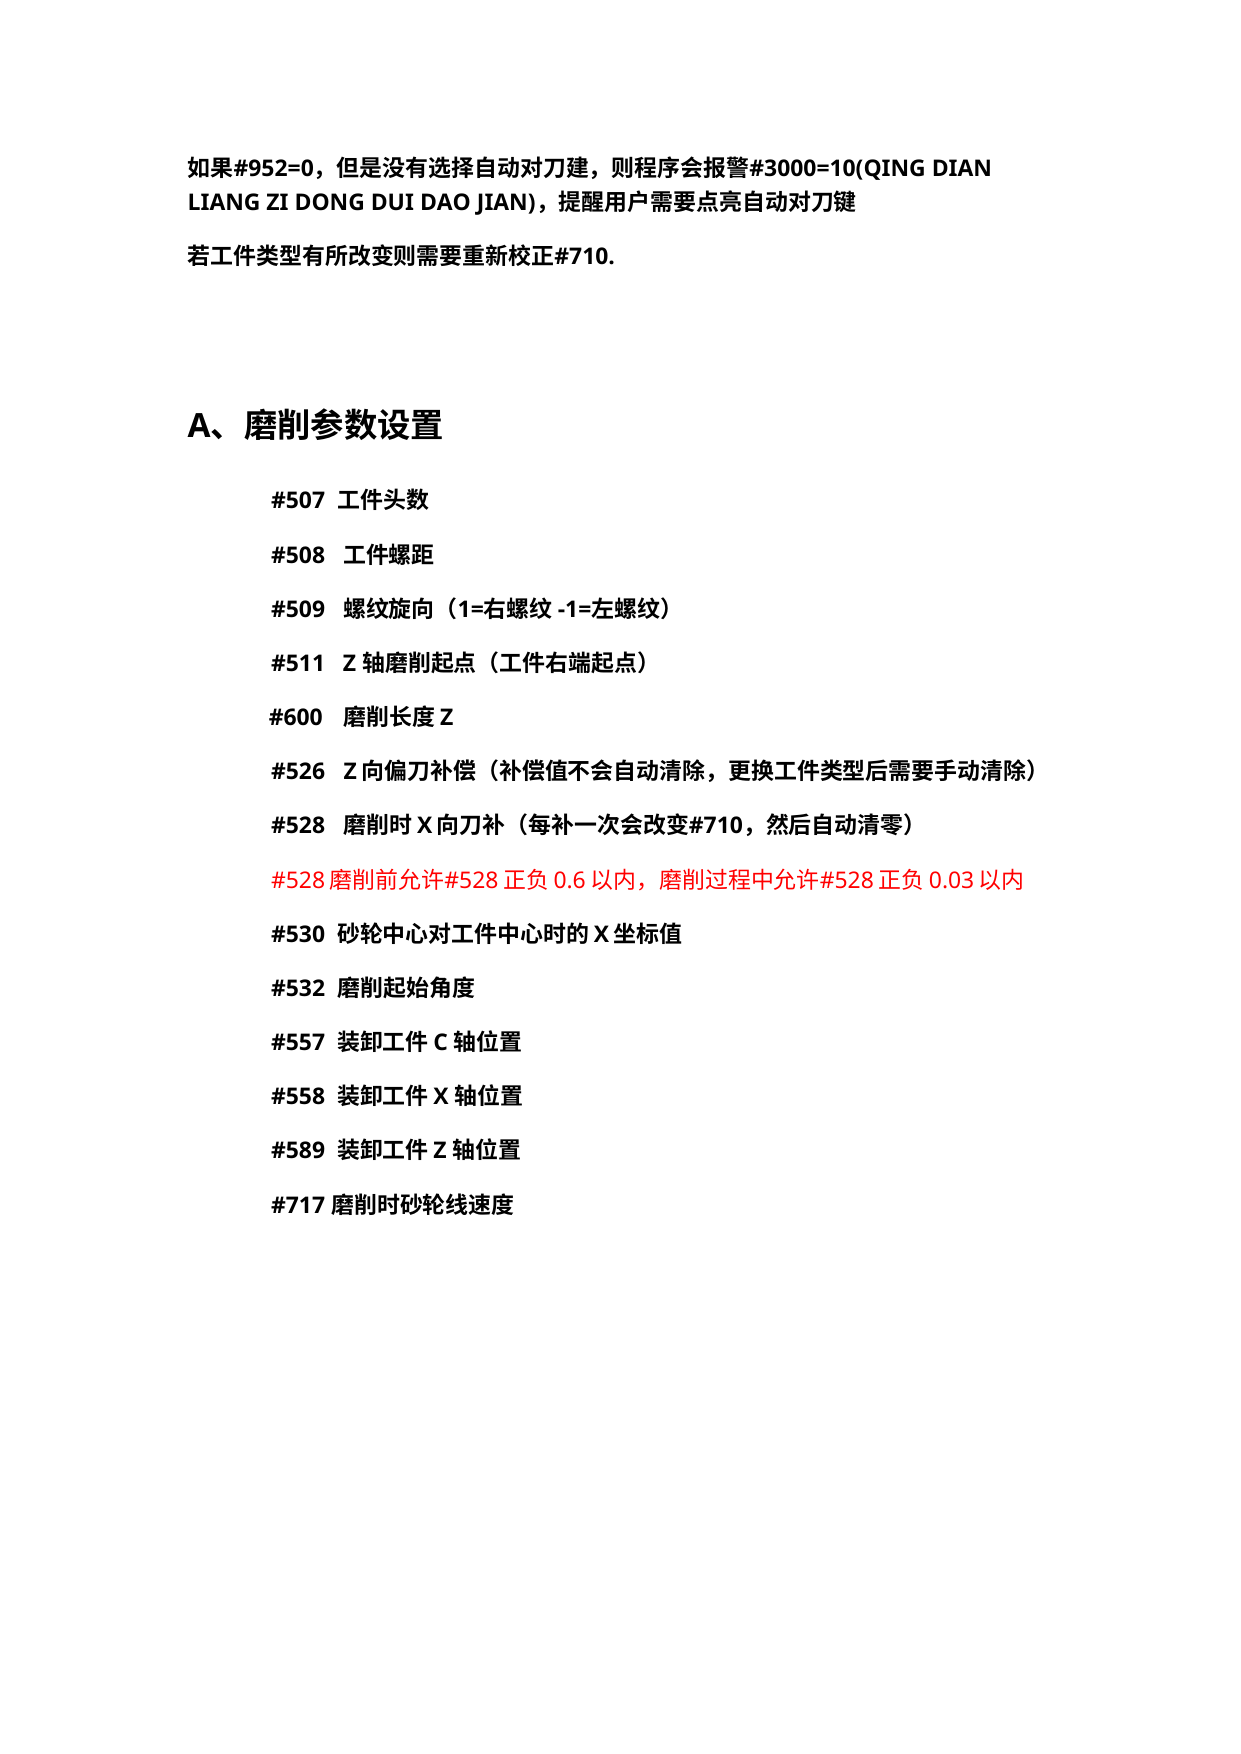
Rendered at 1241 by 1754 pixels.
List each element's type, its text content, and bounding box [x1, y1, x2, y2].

text 如果#952=0，但是没有选择自动对刀建，则程序会报警#3000=10(QING DIAN LIANG ZI DONG DUI DAO JIAN)，提醒用户需要点亮自动对刀键 [187, 150, 1053, 217]
text 若工件类型有所改变则需要重新校正#710. [187, 237, 1053, 271]
list #526 Z向偏刀补偿（补偿值不会自动清除，更换工件类型后需要手动清除） [225, 753, 1053, 787]
list #530 砂轮中心对工件中心时的X坐标值 [225, 916, 1053, 949]
subtitle A、磨削参数设置 [187, 399, 1053, 447]
list #532 磨削起始角度 [225, 970, 1053, 1003]
list #589 装卸工件Z 轴位置 [225, 1132, 1053, 1166]
text #600 磨削长度Z [187, 699, 1053, 732]
list #508 工件螺距 [225, 537, 1053, 570]
list #511 Z 轴磨削起点（工件右端起点） [225, 645, 1053, 678]
list #557 装卸工件C 轴位置 [225, 1024, 1053, 1057]
list #507 工件头数 [225, 482, 1053, 516]
list #528 磨削时X向刀补（每补一次会改变#710，然后自动清零） [225, 807, 1053, 841]
list #558 装卸工件X 轴位置 [225, 1078, 1053, 1112]
list #717 磨削时砂轮线速度 [225, 1187, 1053, 1220]
list #528磨削前允许#528正负0.6以内，磨削过程中允许#528正负0.03以内 [225, 862, 1053, 895]
list #509 螺纹旋向（1=右螺纹 -1=左螺纹） [225, 591, 1053, 624]
